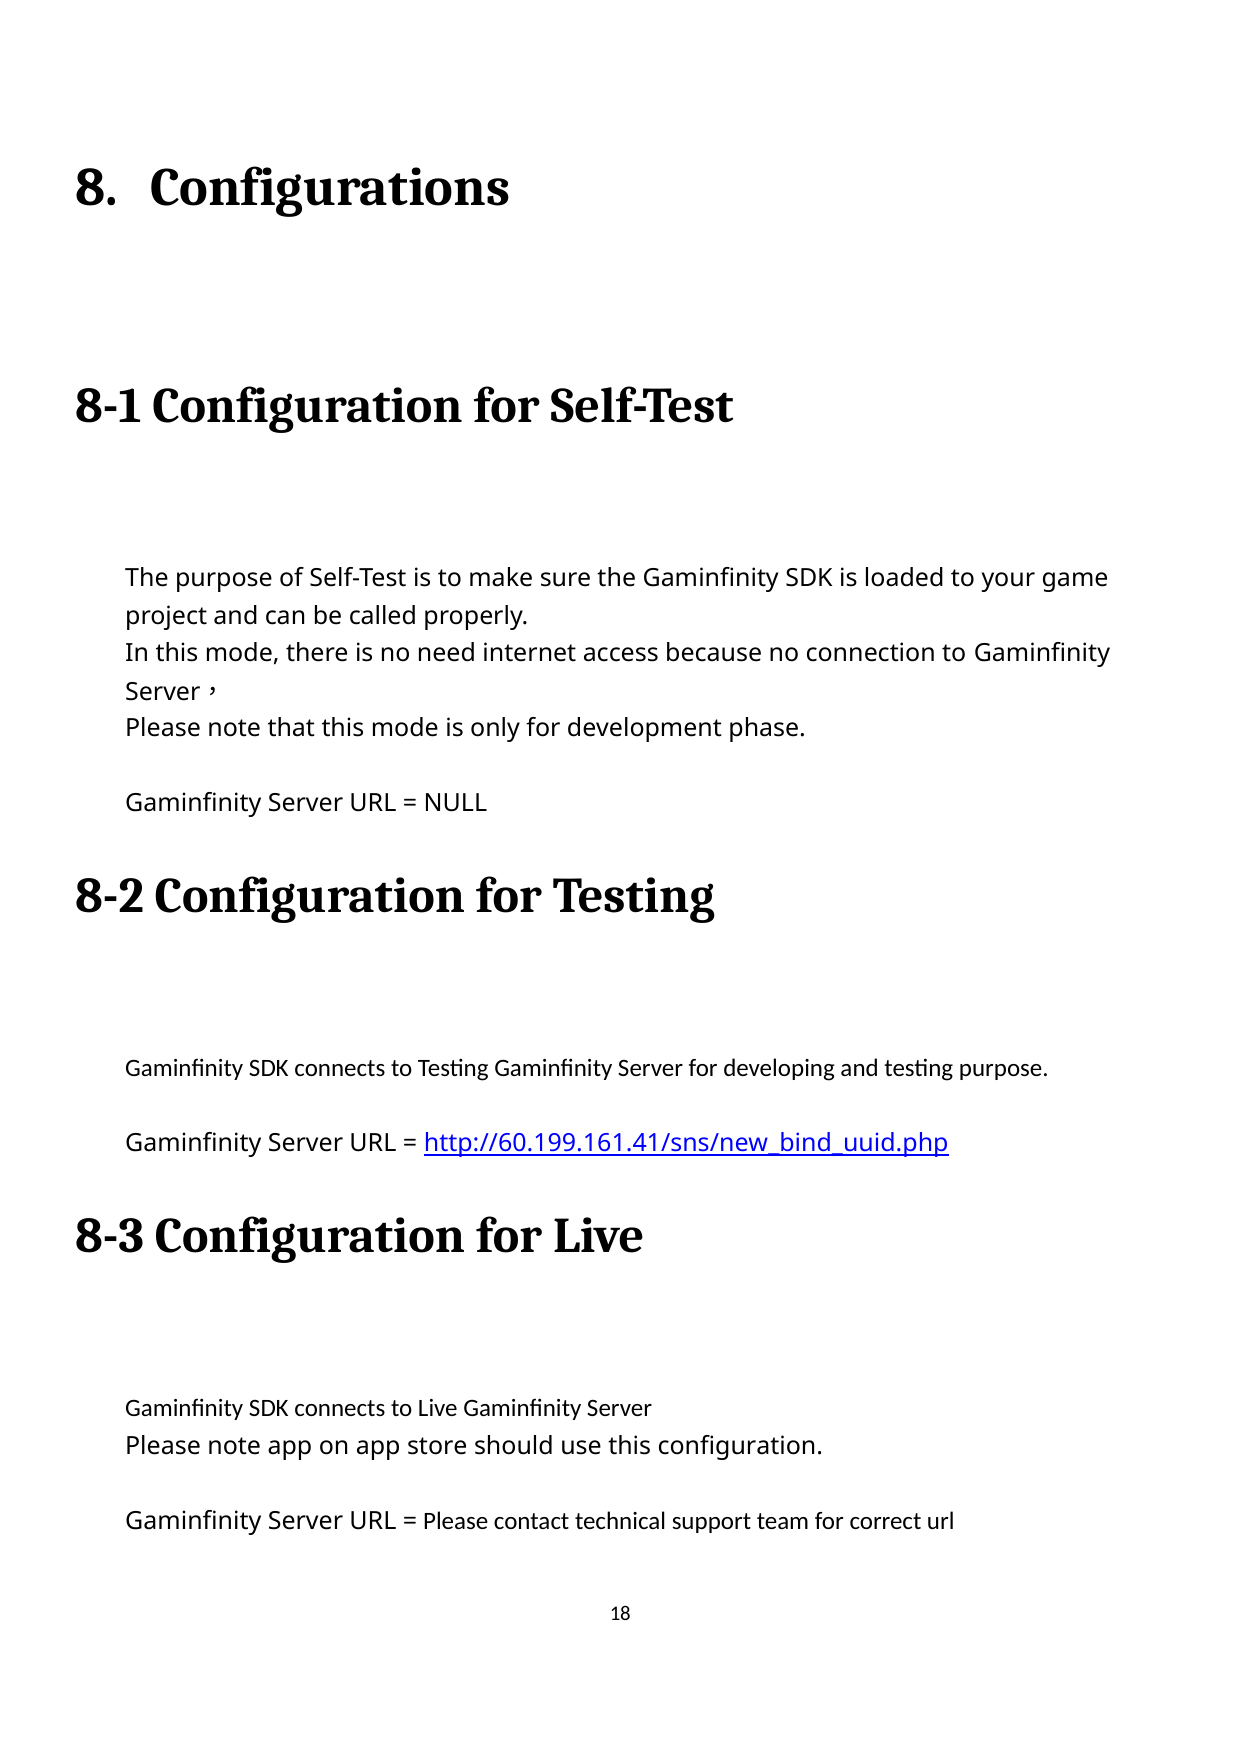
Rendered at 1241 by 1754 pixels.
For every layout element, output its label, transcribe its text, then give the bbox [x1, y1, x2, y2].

text Gaminfinity SDK connects to Live Gaminfinity Server [75, 1388, 1165, 1426]
text Please note that this mode is only for development phase. [125, 708, 1165, 746]
text The purpose of Self-Test is to make sure the Gaminfinity SDK is loaded to your game project and can be called properly. [125, 558, 1165, 633]
text Gaminfinity Server URL = Please contact technical support team for correct url [75, 1501, 1165, 1538]
text Gaminfinity Server URL = http://60.199.161.41/sns/new_bind_uuid.php [75, 1123, 1165, 1161]
text In this mode, there is no need internet access because no connection to Gaminfinity Server， [125, 633, 1165, 708]
subtitle Configurations [75, 150, 1165, 225]
text Please note app on app store should use this configuration. [75, 1426, 1165, 1463]
subtitle 8-2 Configuration for Testing [75, 858, 1165, 933]
subtitle 8-1 Configuration for Self-Test [75, 368, 1165, 443]
text Gaminfinity SDK connects to Testing Gaminfinity Server for developing and testing purpose. [125, 1048, 1165, 1086]
subtitle 8-3 Configuration for Live [75, 1198, 1165, 1273]
text Gaminfinity Server URL = NULL [125, 783, 1165, 821]
